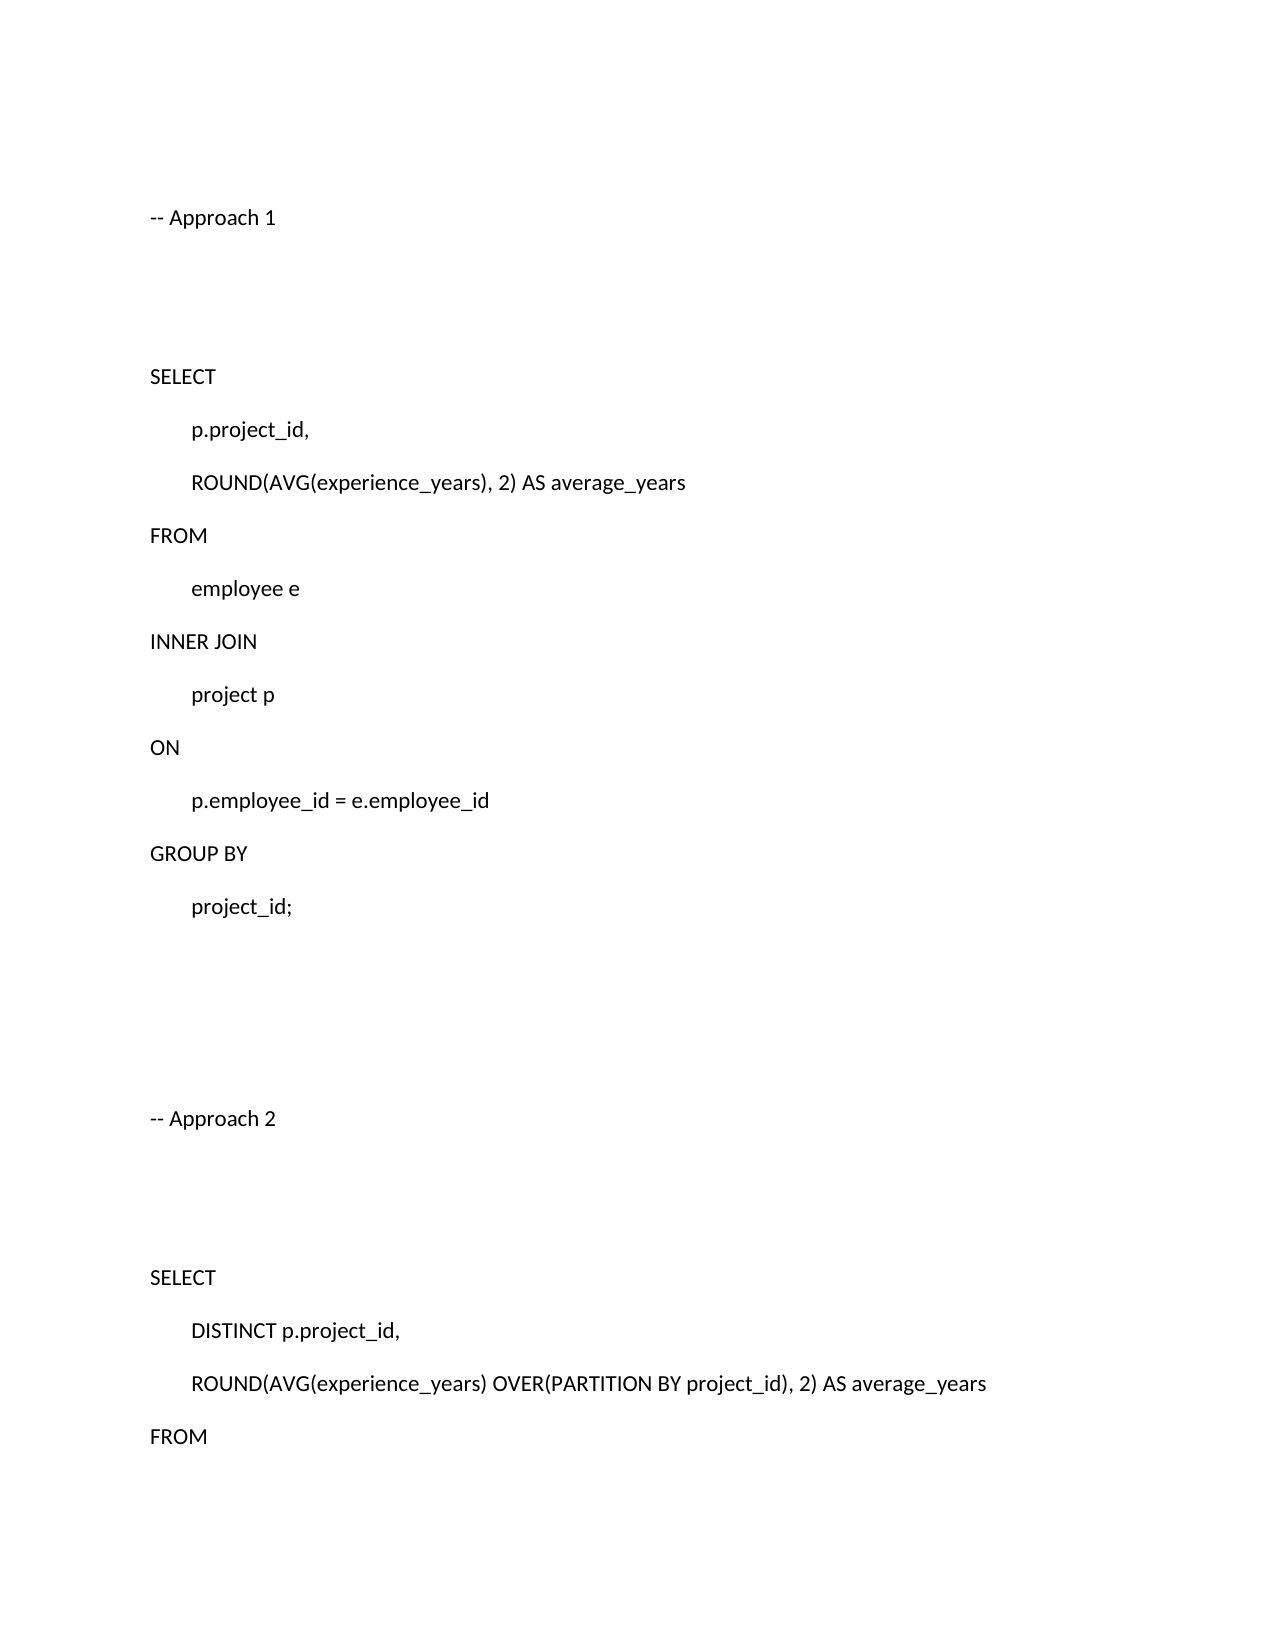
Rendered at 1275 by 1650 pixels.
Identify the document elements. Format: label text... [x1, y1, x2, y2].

text FROM [150, 1422, 1125, 1451]
text SELECT [150, 362, 1125, 390]
text p.project_id, [150, 415, 1125, 443]
text -- Approach 1 [150, 203, 1125, 231]
text ROUND(AVG(experience_years) OVER(PARTITION BY project_id), 2) AS average_years [150, 1369, 1125, 1397]
text -- Approach 2 [150, 1104, 1125, 1132]
text DISTINCT p.project_id, [150, 1316, 1125, 1344]
text GROUP BY [150, 839, 1125, 867]
text SELECT [150, 1263, 1125, 1291]
text ROUND(AVG(experience_years), 2) AS average_years [150, 468, 1125, 496]
text employee e [150, 574, 1125, 602]
text project p [150, 680, 1125, 708]
text ON [150, 733, 1125, 761]
text p.employee_id = e.employee_id [150, 786, 1125, 814]
text project_id; [150, 892, 1125, 920]
text FROM [150, 521, 1125, 549]
text INNER JOIN [150, 627, 1125, 655]
